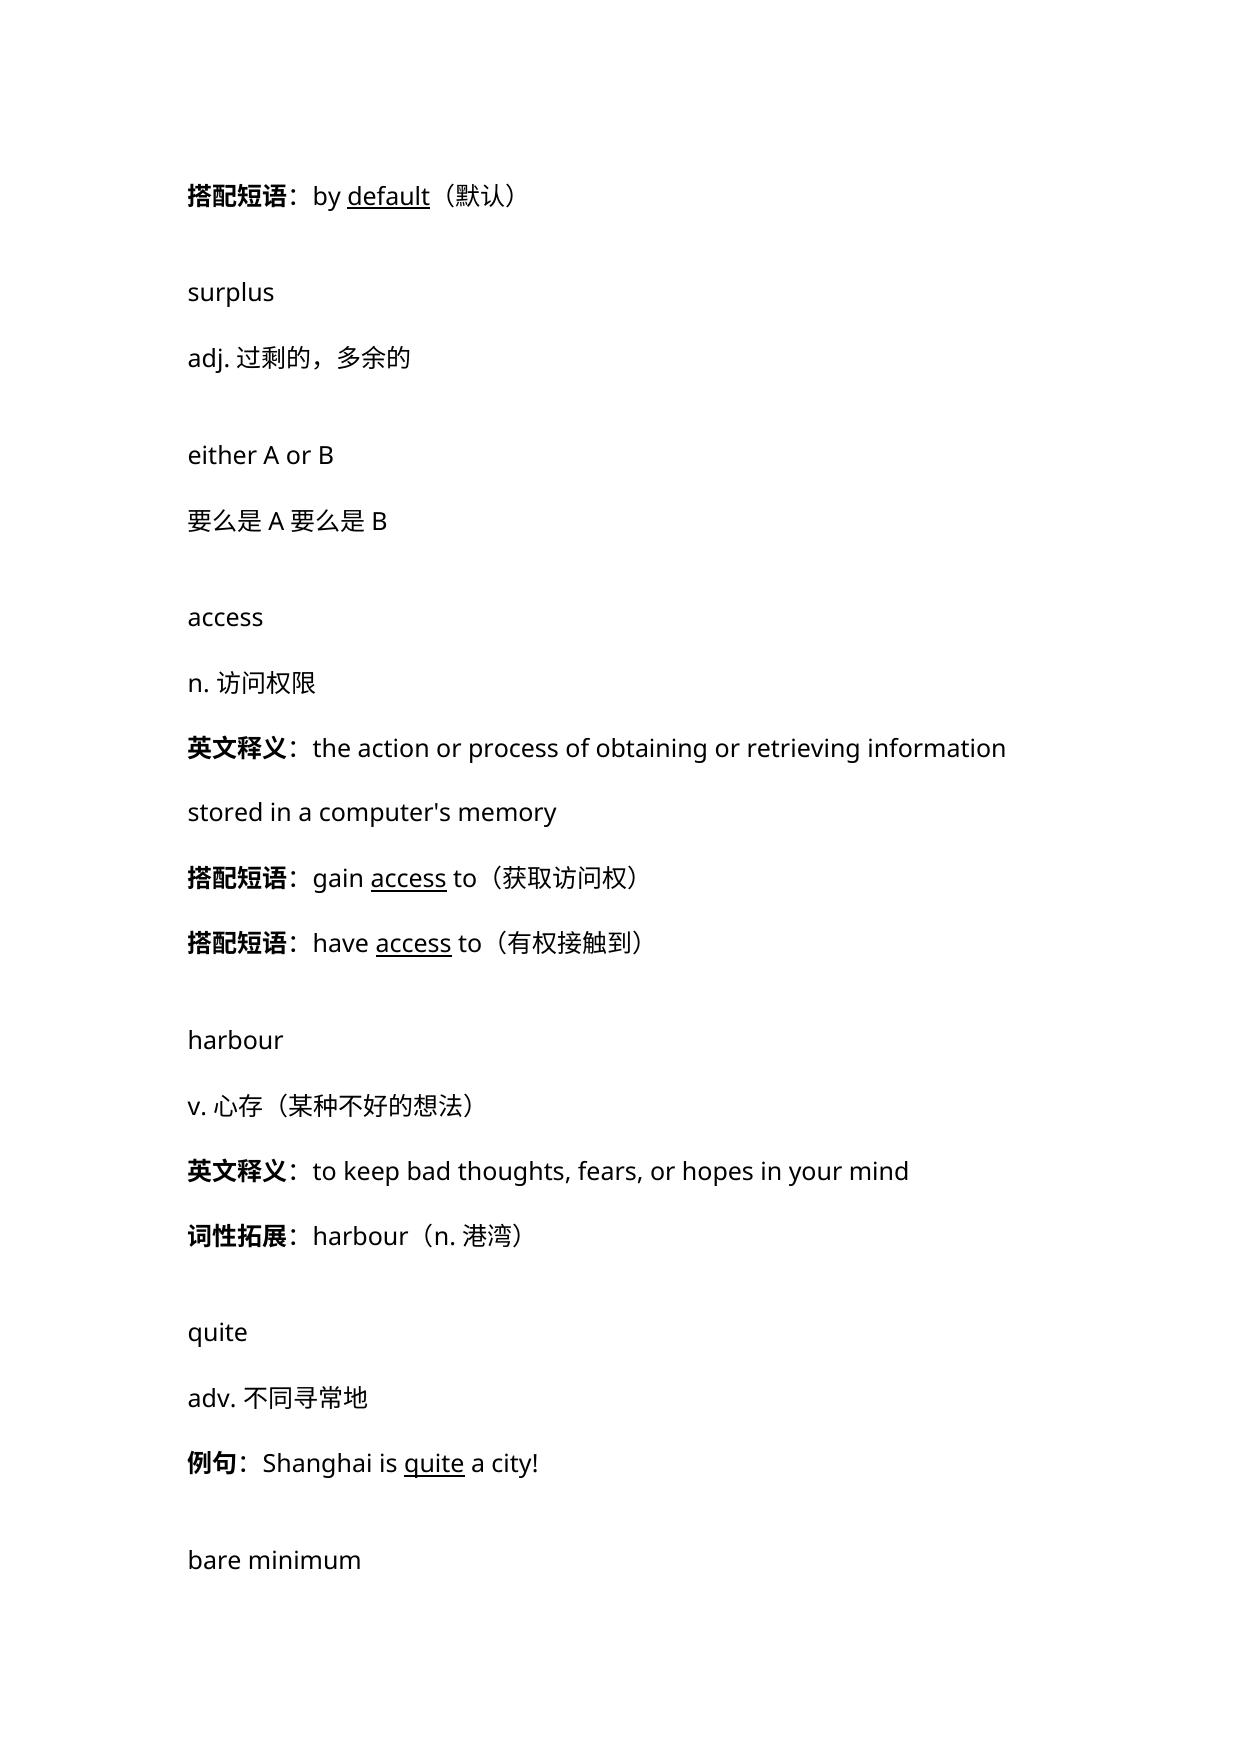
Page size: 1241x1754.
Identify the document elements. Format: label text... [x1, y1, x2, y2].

text 搭配短语：have access to（有权接触到） [187, 909, 1053, 974]
text either A or B [187, 422, 1053, 487]
text 英文释义：the action or process of obtaining or retrieving information stored in a computer's memory [187, 714, 1053, 844]
text 词性拓展：harbour（n. 港湾） [187, 1202, 1053, 1267]
text v. 心存（某种不好的想法） [187, 1072, 1053, 1137]
text adv. 不同寻常地 [187, 1364, 1053, 1429]
text surplus [187, 259, 1053, 324]
text bare minimum [187, 1527, 1053, 1592]
text access [187, 584, 1053, 649]
text 例句：Shanghai is quite a city! [187, 1429, 1053, 1494]
text 搭配短语：by default（默认） [187, 162, 1053, 227]
text 要么是 A 要么是 B [187, 487, 1053, 552]
text 搭配短语：gain access to（获取访问权） [187, 844, 1053, 909]
text quite [187, 1299, 1053, 1364]
text 英文释义：to keep bad thoughts, fears, or hopes in your mind [187, 1137, 1053, 1202]
text harbour [187, 1007, 1053, 1072]
text n. 访问权限 [187, 649, 1053, 714]
text adj. 过剩的，多余的 [187, 324, 1053, 389]
